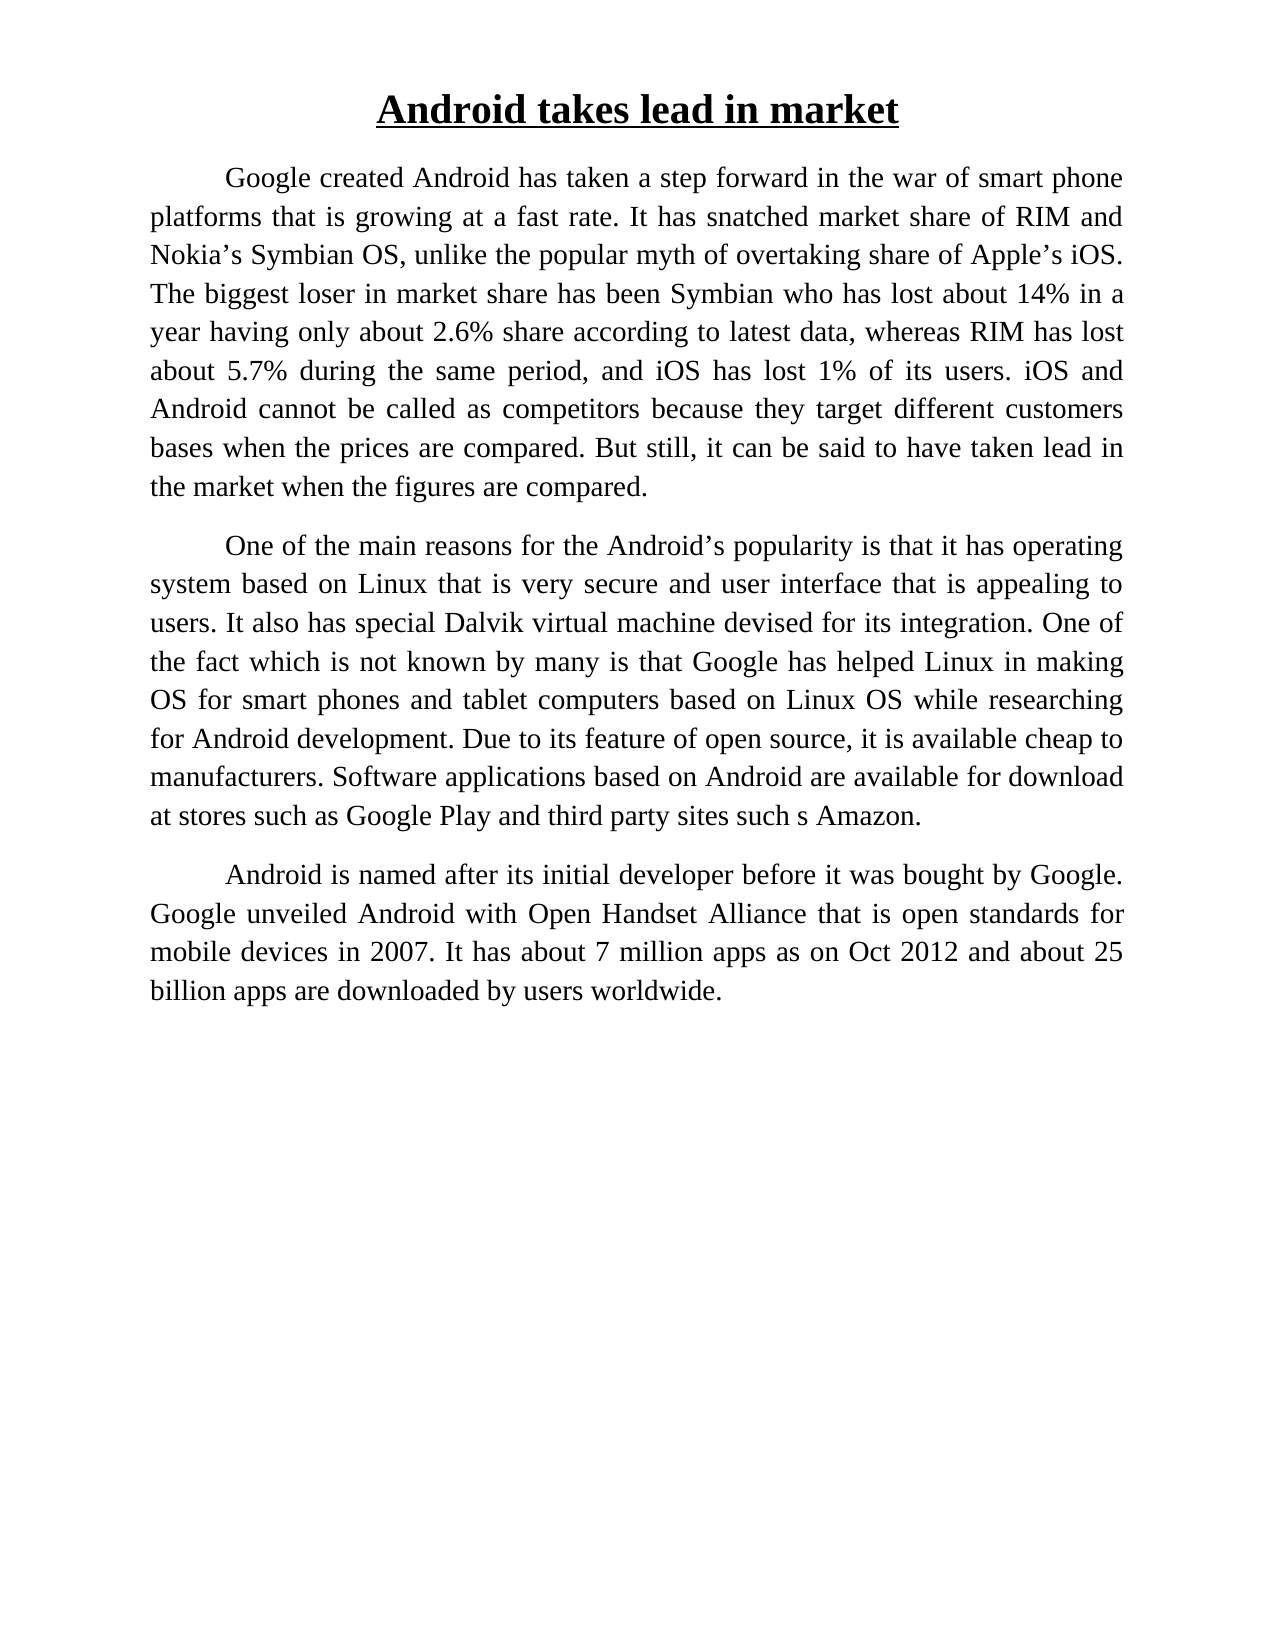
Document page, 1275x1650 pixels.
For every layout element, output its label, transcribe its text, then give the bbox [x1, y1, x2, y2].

text One of the main reasons for the Android’s popularity is that it has operating system based on Linux that is very secure and user interface that is appealing to users. It also has special Dalvik virtual machine devised for its integration. One of the fact which is not known by many is that Google has helped Linux in making OS for smart phones and tablet computers based on Linux OS while researching for Android development. Due to its feature of open source, it is available cheap to manufacturers. Software applications based on Android are available for download at stores such as Google Play and third party sites such s Amazon. [150, 528, 1125, 831]
text Google created Android has taken a step forward in the war of smart phone platforms that is growing at a fast rate. It has snatched market share of RIM and Nokia’s Symbian OS, unlike the popular myth of overtaking share of Apple’s iOS. The biggest loser in market share has been Symbian who has lost about 14% in a year having only about 2.6% share according to latest data, whereas RIM has lost about 5.7% during the same period, and iOS has lost 1% of its users. iOS and Android cannot be called as competitors because they target different customers bases when the prices are compared. But still, it can be said to have taken lead in the market when the figures are compared. [150, 160, 1125, 502]
text Android is named after its initial developer before it was bought by Google. Google unveiled Android with Open Handset Alliance that is open standards for mobile devices in 2007. It has about 7 million apps as on Oct 2012 and about 25 billion apps are downloaded by users worldwide. [150, 857, 1125, 1006]
text Android takes lead in market [150, 84, 1125, 132]
